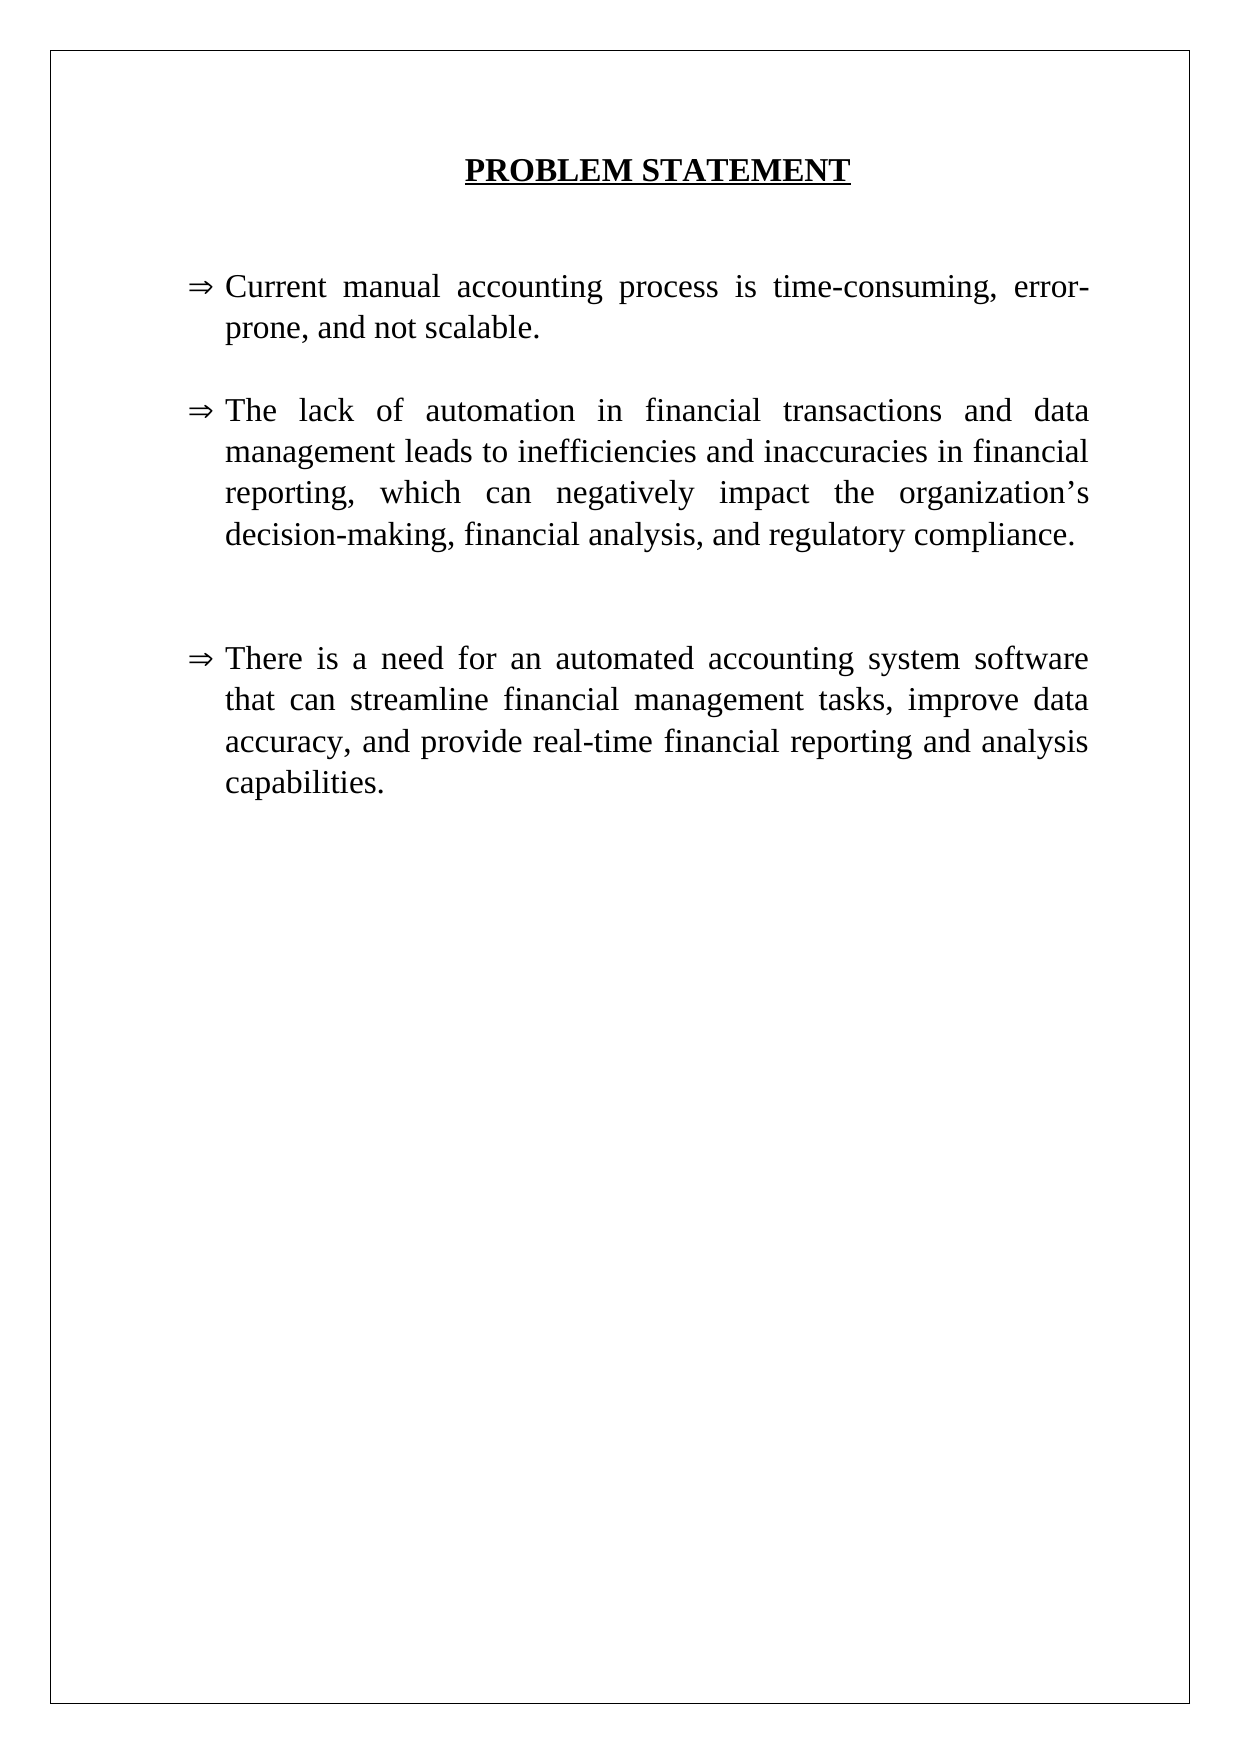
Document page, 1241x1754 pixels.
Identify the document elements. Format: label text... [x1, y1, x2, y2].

text PROBLEM STATEMENT [150, 150, 1090, 188]
list There is a need for an automated accounting system software that can streamline financial management tasks, improve data accuracy, and provide real-time financial reporting and analysis capabilities. [187, 638, 1090, 801]
list Current manual accounting process is time-consuming, error-prone, and not scalable. [187, 266, 1090, 346]
list The lack of automation in financial transactions and data management leads to inefficiencies and inaccuracies in financial reporting, which can negatively impact the organization’s decision-making, financial analysis, and regulatory compliance. [187, 390, 1090, 552]
